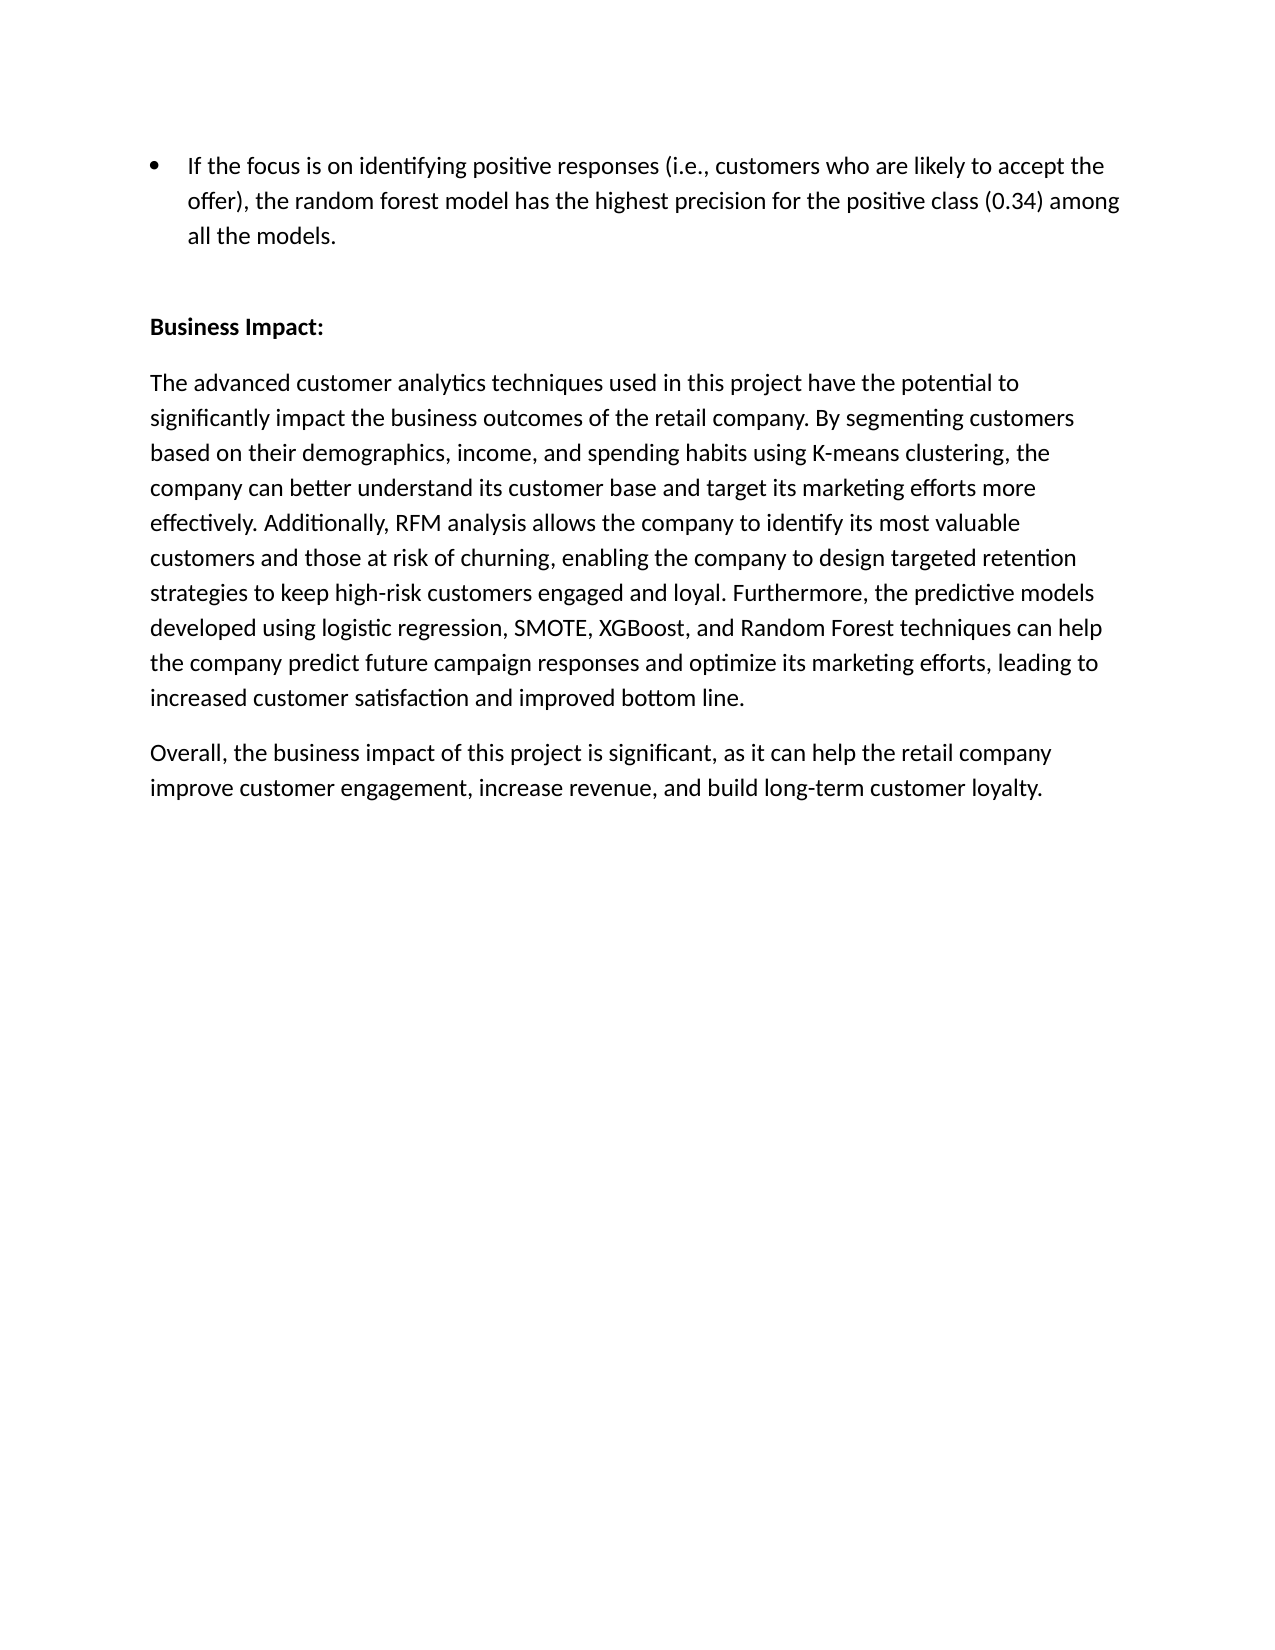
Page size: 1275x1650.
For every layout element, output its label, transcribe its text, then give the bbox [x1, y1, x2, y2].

list If the focus is on identifying positive responses (i.e., customers who are likely to accept the offer), the random forest model has the highest precision for the positive class (0.34) among all the models. [150, 150, 1125, 251]
text Business Impact: [150, 311, 1125, 341]
text Overall, the business impact of this project is significant, as it can help the retail company improve customer engagement, increase revenue, and build long-term customer loyalty. [150, 737, 1125, 803]
text The advanced customer analytics techniques used in this project have the potential to significantly impact the business outcomes of the retail company. By segmenting customers based on their demographics, income, and spending habits using K-means clustering, the company can better understand its customer base and target its marketing efforts more effectively. Additionally, RFM analysis allows the company to identify its most valuable customers and those at risk of churning, enabling the company to design targeted retention strategies to keep high-risk customers engaged and loyal. Furthermore, the predictive models developed using logistic regression, SMOTE, XGBoost, and Random Forest techniques can help the company predict future campaign responses and optimize its marketing efforts, leading to increased customer satisfaction and improved bottom line. [150, 367, 1125, 712]
